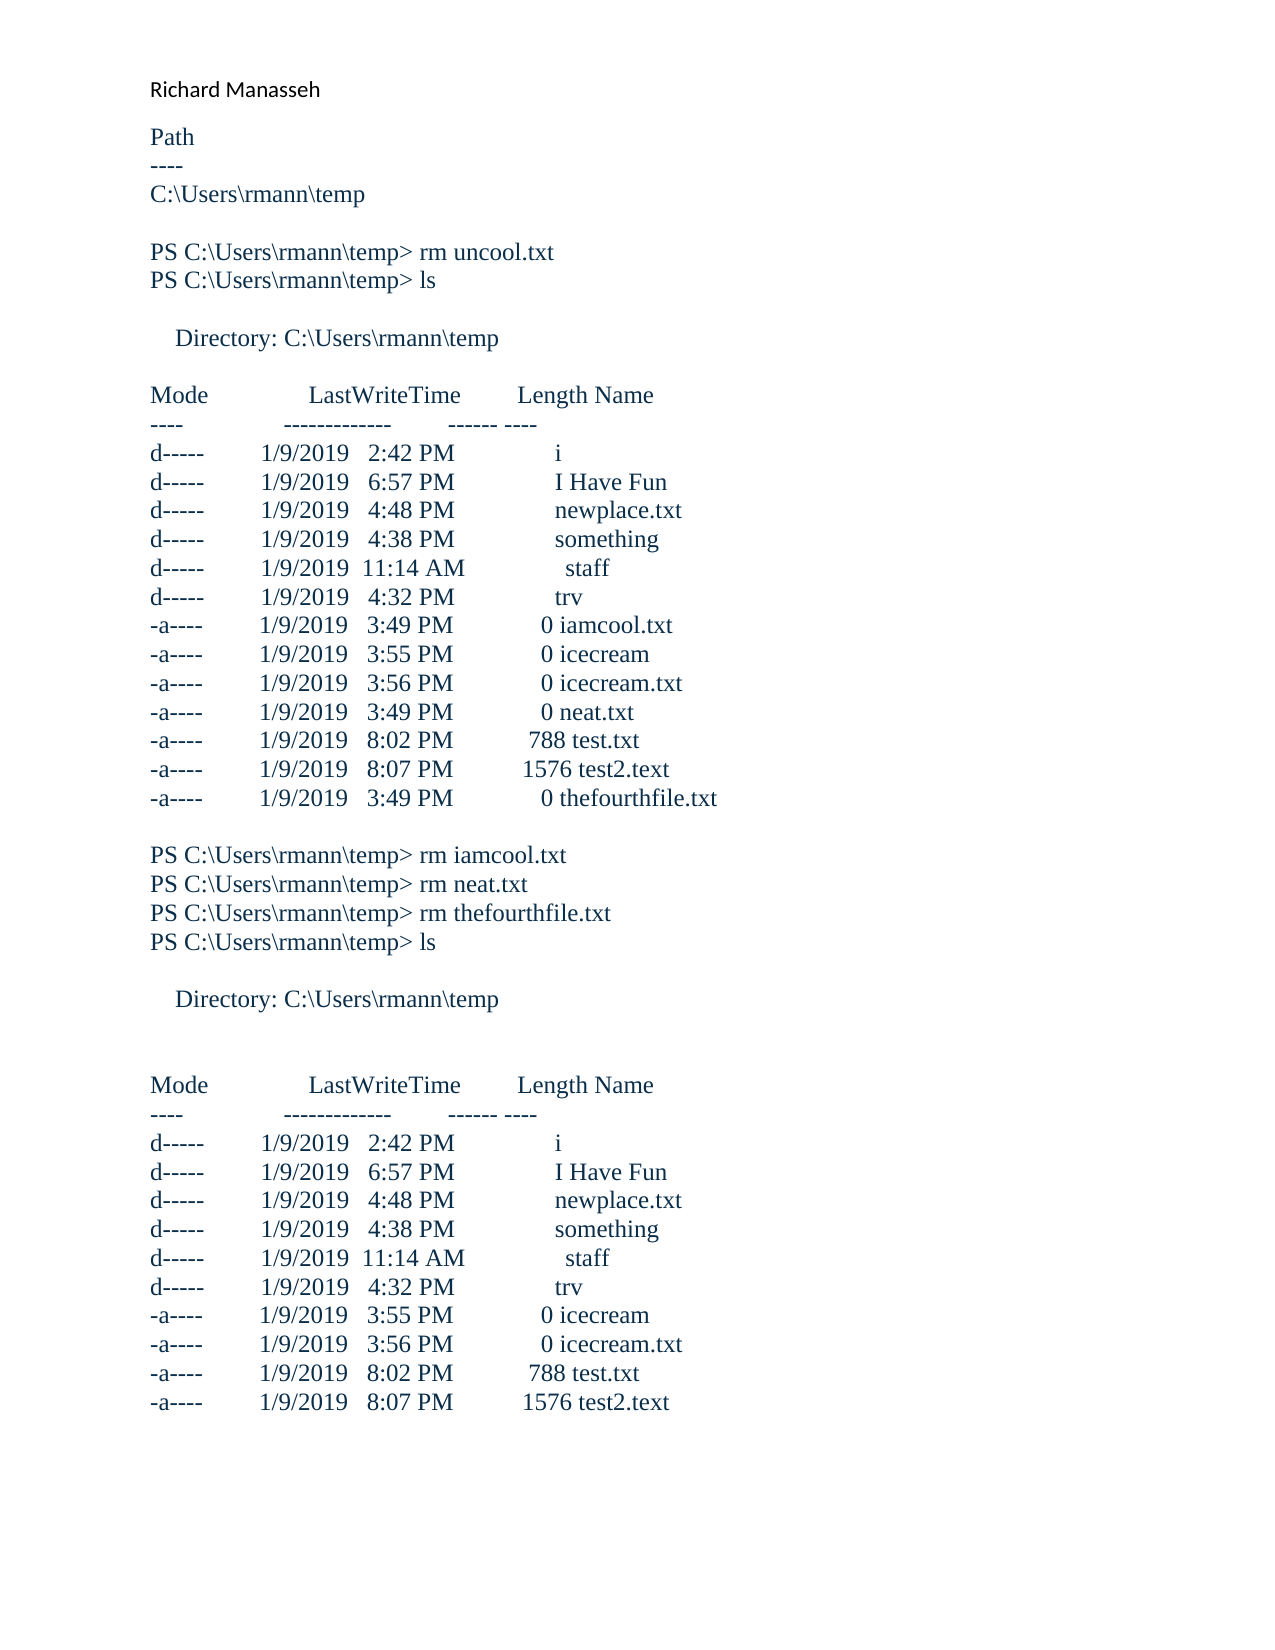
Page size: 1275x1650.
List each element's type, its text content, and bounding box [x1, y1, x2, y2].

text d----- 1/9/2019 4:32 PM trv [150, 1272, 1125, 1301]
text Mode LastWriteTime Length Name [150, 1071, 1125, 1099]
text Directory: C:\Users\rmann\temp [150, 323, 1125, 352]
text PS C:\Users\rmann\temp> rm thefourthfile.txt [150, 898, 1125, 927]
text -a---- 1/9/2019 3:49 PM 0 neat.txt [150, 697, 1125, 726]
text -a---- 1/9/2019 3:49 PM 0 iamcool.txt [150, 611, 1125, 639]
text d----- 1/9/2019 11:14 AM staff [150, 553, 1125, 582]
text PS C:\Users\rmann\temp> rm iamcool.txt [150, 841, 1125, 869]
text ---- ------------- ------ ---- [150, 409, 1125, 438]
text d----- 1/9/2019 4:38 PM something [150, 1214, 1125, 1243]
text -a---- 1/9/2019 3:49 PM 0 thefourthfile.txt [150, 783, 1125, 812]
text -a---- 1/9/2019 3:56 PM 0 icecream.txt [150, 1329, 1125, 1358]
text d----- 1/9/2019 4:48 PM newplace.txt [150, 1186, 1125, 1214]
text Path [150, 122, 1125, 151]
text PS C:\Users\rmann\temp> rm neat.txt [150, 869, 1125, 898]
text d----- 1/9/2019 2:42 PM i [150, 438, 1125, 467]
text d----- 1/9/2019 4:32 PM trv [150, 582, 1125, 611]
text Directory: C:\Users\rmann\temp [150, 984, 1125, 1013]
text d----- 1/9/2019 6:57 PM I Have Fun [150, 467, 1125, 496]
text -a---- 1/9/2019 3:55 PM 0 icecream [150, 1301, 1125, 1329]
text d----- 1/9/2019 6:57 PM I Have Fun [150, 1157, 1125, 1186]
text -a---- 1/9/2019 8:07 PM 1576 test2.text [150, 1387, 1125, 1416]
text C:\Users\rmann\temp [150, 179, 1125, 208]
text d----- 1/9/2019 4:38 PM something [150, 524, 1125, 553]
text -a---- 1/9/2019 8:07 PM 1576 test2.text [150, 754, 1125, 783]
text PS C:\Users\rmann\temp> ls [150, 266, 1125, 294]
text ---- ------------- ------ ---- [150, 1099, 1125, 1128]
text ---- [150, 151, 1125, 179]
text d----- 1/9/2019 11:14 AM staff [150, 1243, 1125, 1272]
text d----- 1/9/2019 2:42 PM i [150, 1128, 1125, 1157]
text -a---- 1/9/2019 8:02 PM 788 test.txt [150, 726, 1125, 754]
text -a---- 1/9/2019 3:55 PM 0 icecream [150, 639, 1125, 668]
text PS C:\Users\rmann\temp> rm uncool.txt [150, 237, 1125, 266]
text Mode LastWriteTime Length Name [150, 381, 1125, 409]
text PS C:\Users\rmann\temp> ls [150, 927, 1125, 956]
text d----- 1/9/2019 4:48 PM newplace.txt [150, 496, 1125, 524]
text -a---- 1/9/2019 3:56 PM 0 icecream.txt [150, 668, 1125, 697]
text -a---- 1/9/2019 8:02 PM 788 test.txt [150, 1358, 1125, 1387]
